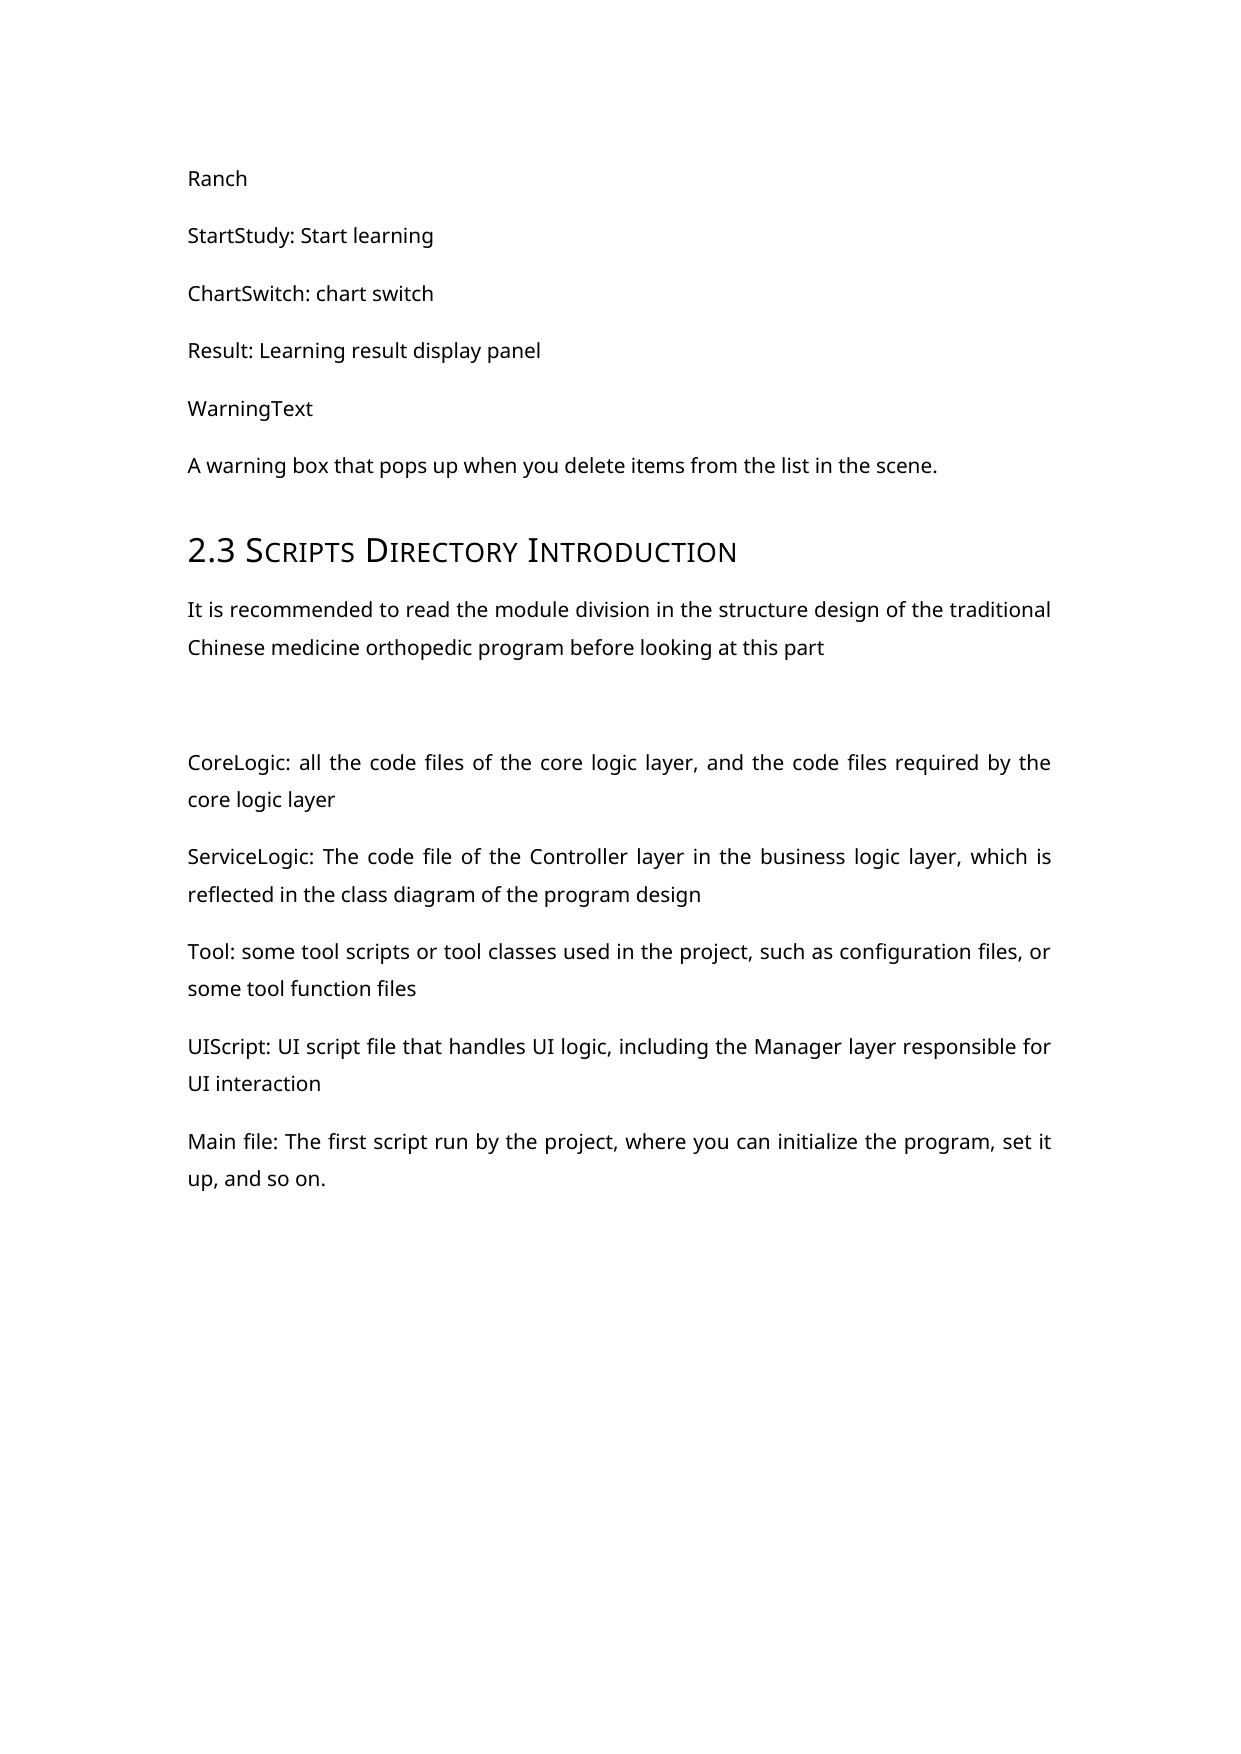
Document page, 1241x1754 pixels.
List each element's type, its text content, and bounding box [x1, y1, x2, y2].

text WarningText [187, 392, 1053, 424]
text ServiceLogic: The code file of the Controller layer in the business logic layer, which is reflected in the class diagram of the program design [187, 840, 1053, 910]
text It is recommended to read the module division in the structure design of the traditional Chinese medicine orthopedic program before looking at this part [187, 593, 1053, 663]
text Tool: some tool scripts or tool classes used in the project, such as configuration files, or some tool function files [187, 935, 1053, 1005]
text ChartSwitch: chart switch [187, 277, 1053, 309]
text Main file: The first script run by the project, where you can initialize the program, set it up, and so on. [187, 1125, 1053, 1194]
subtitle 2.3 Scripts Directory Introduction [187, 517, 1053, 582]
text Ranch [187, 162, 1053, 194]
text A warning box that pops up when you delete items from the list in the scene. [187, 449, 1053, 482]
text UIScript: UI script file that handles UI logic, including the Manager layer responsible for UI interaction [187, 1030, 1053, 1100]
text Result: Learning result display panel [187, 334, 1053, 367]
text CoreLogic: all the code files of the core logic layer, and the code files required by the core logic layer [187, 746, 1053, 815]
text StartStudy: Start learning [187, 219, 1053, 252]
